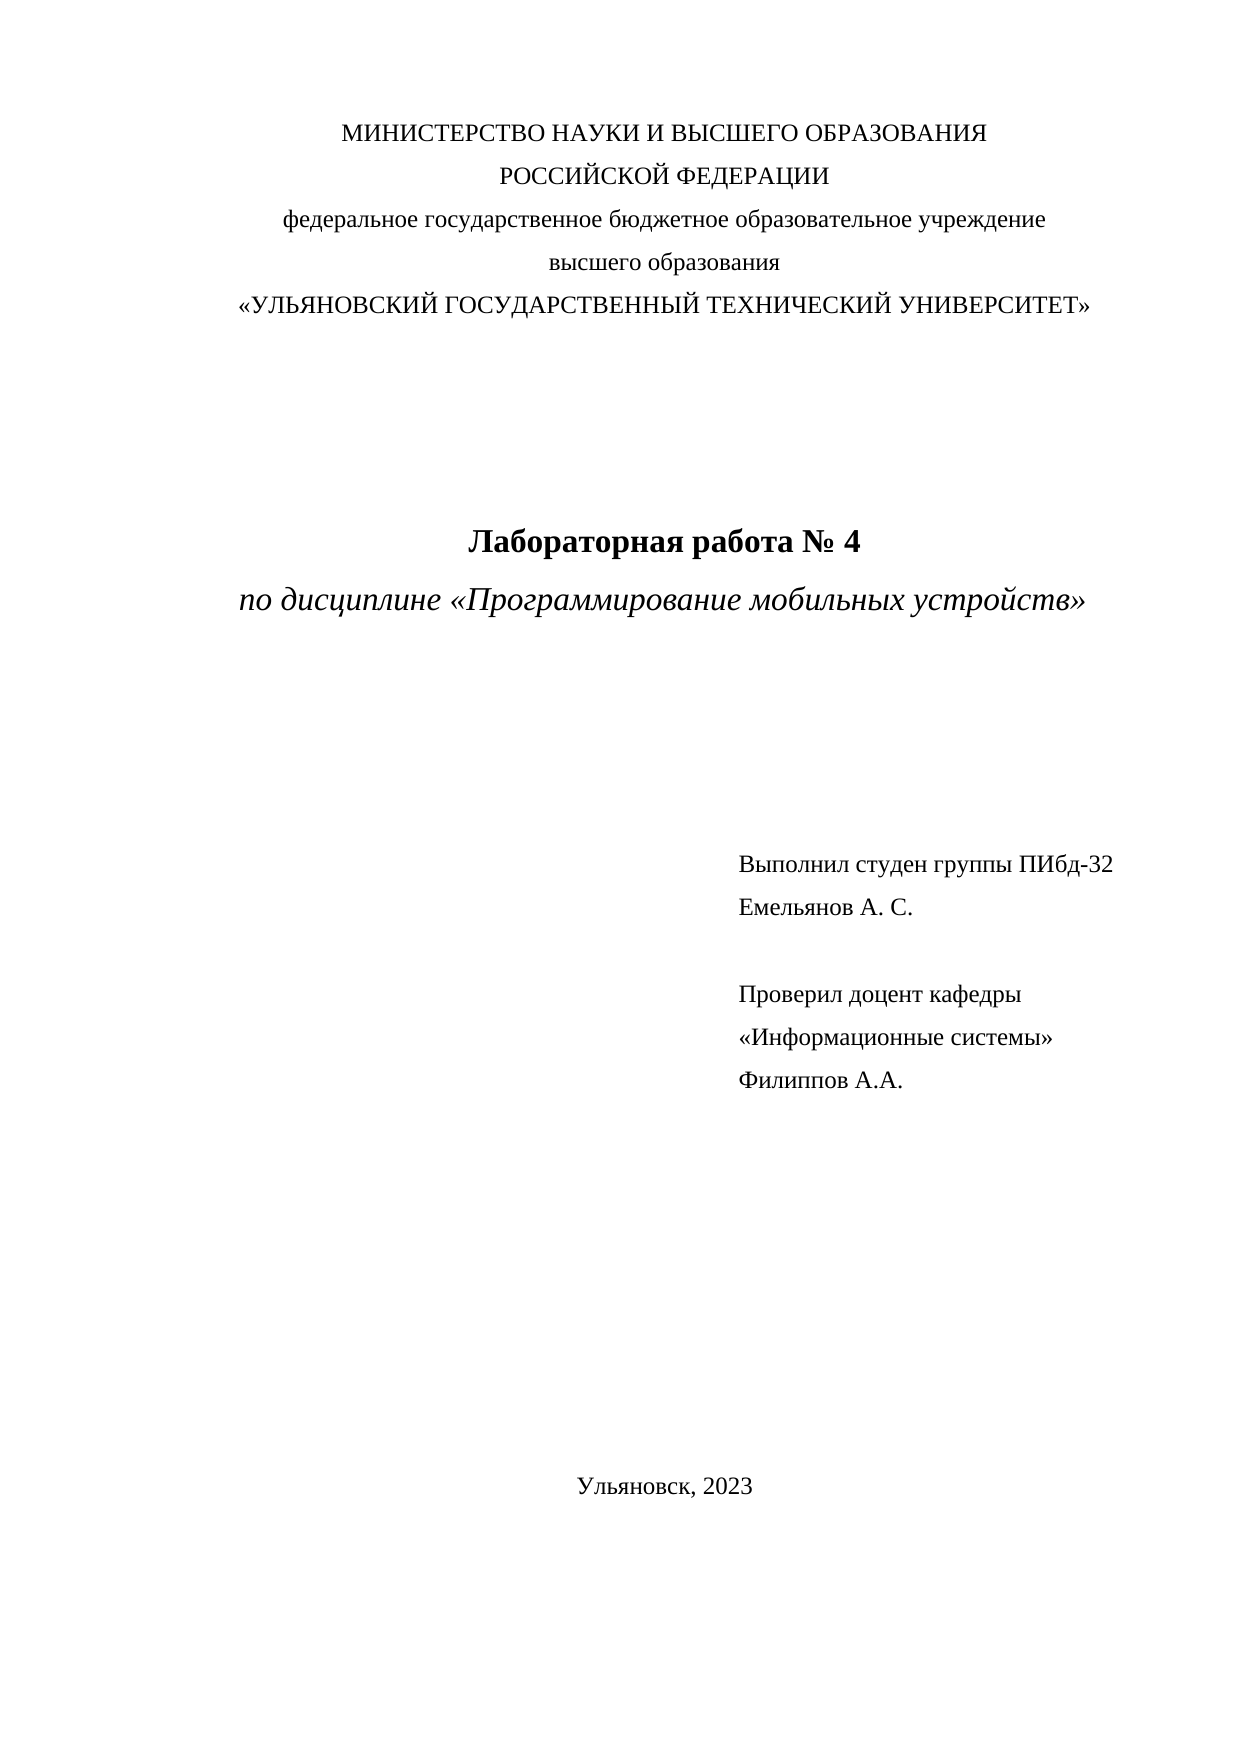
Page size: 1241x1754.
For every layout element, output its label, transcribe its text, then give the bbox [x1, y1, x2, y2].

text «Информационные системы» [177, 1022, 1152, 1051]
text Лабораторная работа № 4 [177, 522, 1152, 560]
text Ульяновск, 2023 [177, 1471, 1152, 1500]
text РОССИЙСКОЙ ФЕДЕРАЦИИ [177, 161, 1152, 190]
text «УЛЬЯНОВСКИЙ ГОСУДАРСТВЕННЫЙ ТЕХНИЧЕСКИЙ УНИВЕРСИТЕТ» [177, 291, 1152, 319]
text по дисциплине «Программирование мобильных устройств» [177, 579, 1152, 617]
text Выполнил студен группы ПИбд-32 [177, 849, 1152, 878]
text Емельянов А. С. [177, 892, 1152, 921]
text высшего образования [177, 247, 1152, 276]
text МИНИСТЕРСТВО НАУКИ И ВЫСШЕГО ОБРАЗОВАНИЯ [177, 118, 1152, 147]
text Проверил доцент кафедры [177, 979, 1152, 1007]
text Филиппов А.А. [177, 1065, 1152, 1094]
text федеральное государственное бюджетное образовательное учреждение [177, 204, 1152, 233]
